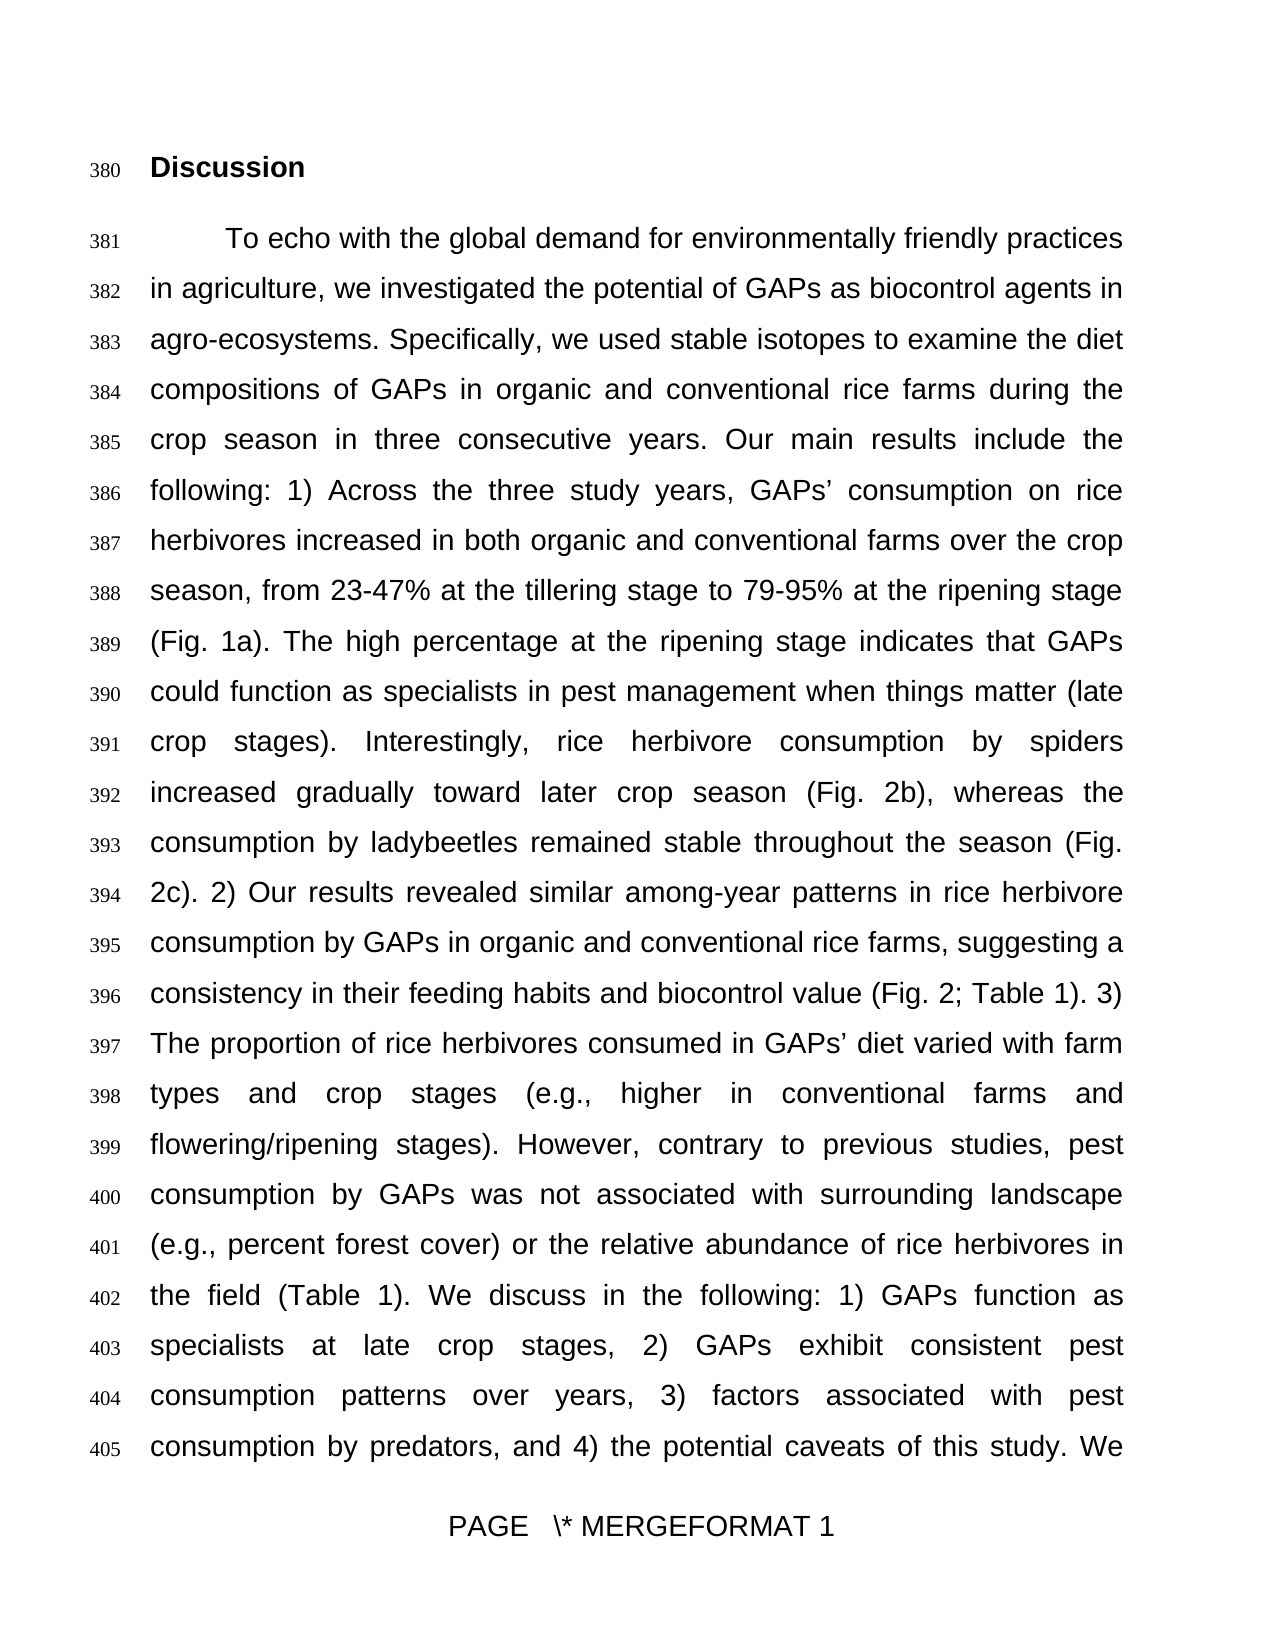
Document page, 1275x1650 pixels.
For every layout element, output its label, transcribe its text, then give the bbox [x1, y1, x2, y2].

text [150, 221, 1125, 1462]
text Discussion [150, 150, 1125, 183]
